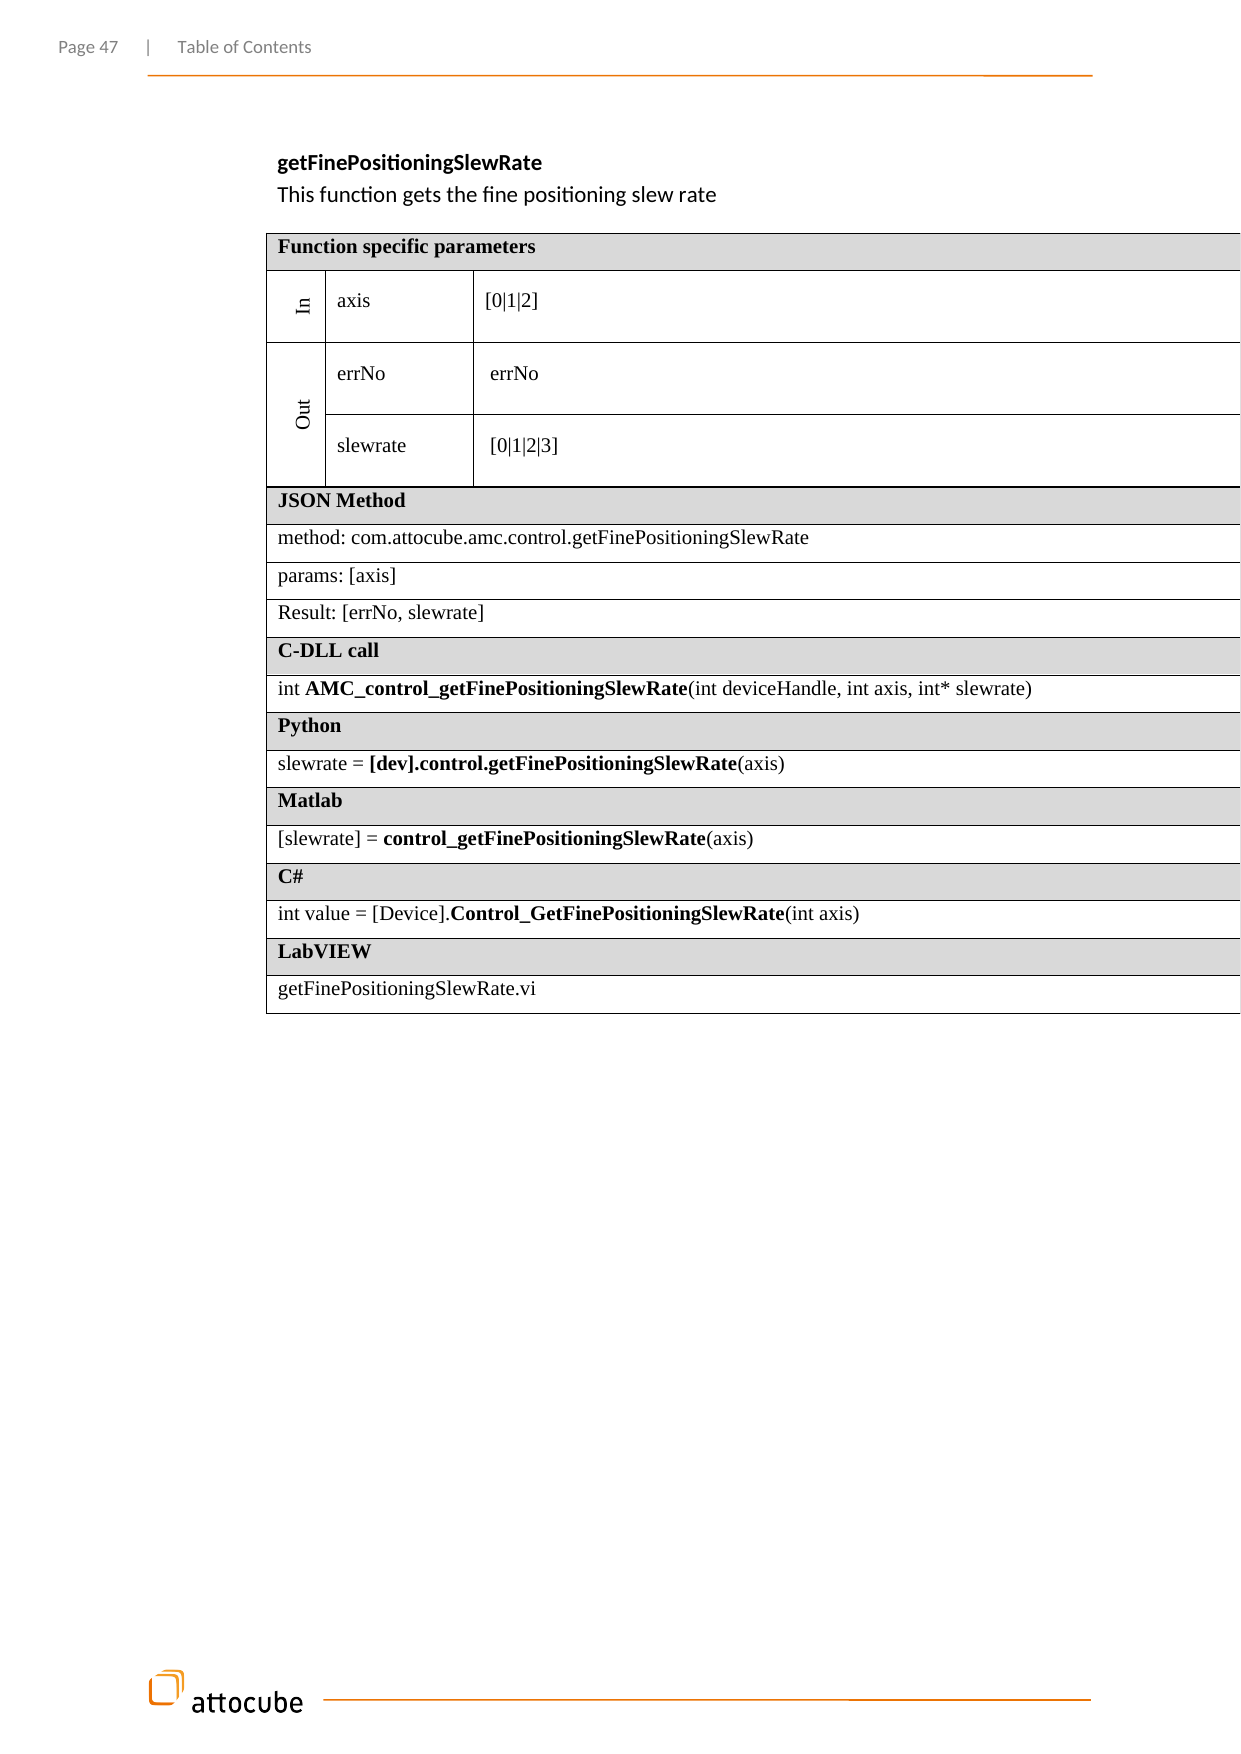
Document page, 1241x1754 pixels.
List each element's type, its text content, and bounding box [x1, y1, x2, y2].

table_cell params: [axis] [267, 563, 1240, 599]
table_header [slewrate] = control_getFinePositioningSlewRate(axis) [267, 826, 1240, 862]
table_header int value = [Device].Control_GetFinePositioningSlewRate(int axis) [267, 901, 1240, 938]
table_header axis [326, 271, 473, 342]
table_cell errNo [474, 343, 1240, 414]
table_header method: com.attocube.amc.control.getFinePositioningSlewRate [267, 525, 1240, 562]
table_header slewrate = [dev].control.getFinePositioningSlewRate(axis) [267, 751, 1240, 787]
table_header int AMC_control_getFinePositioningSlewRate(int deviceHandle, int axis, int* slewrate) [267, 676, 1240, 712]
table_header getFinePositioningSlewRate This function gets the fine positioning slew rate [266, 148, 1240, 233]
table_header In [267, 271, 325, 342]
table_cell Result: [errNo, slewrate] [267, 600, 1240, 637]
table_header C# [267, 864, 1240, 900]
table_header Python [267, 713, 1240, 750]
table_header JSON Method [267, 488, 1240, 524]
table_header getFinePositioningSlewRate.vi [267, 976, 1240, 1013]
table_cell errNo [326, 343, 473, 414]
table_cell slewrate [326, 415, 473, 486]
table_header [0|1|2] [474, 271, 1240, 342]
picture [147, 1663, 315, 1716]
table_header Function specific parameters [267, 234, 1240, 270]
table_header Matlab [267, 788, 1240, 825]
table_header LabVIEW [267, 939, 1240, 975]
table_cell [0|1|2|3] [474, 415, 1240, 486]
table_cell Out [267, 343, 325, 486]
table_header C-DLL call [267, 638, 1240, 674]
